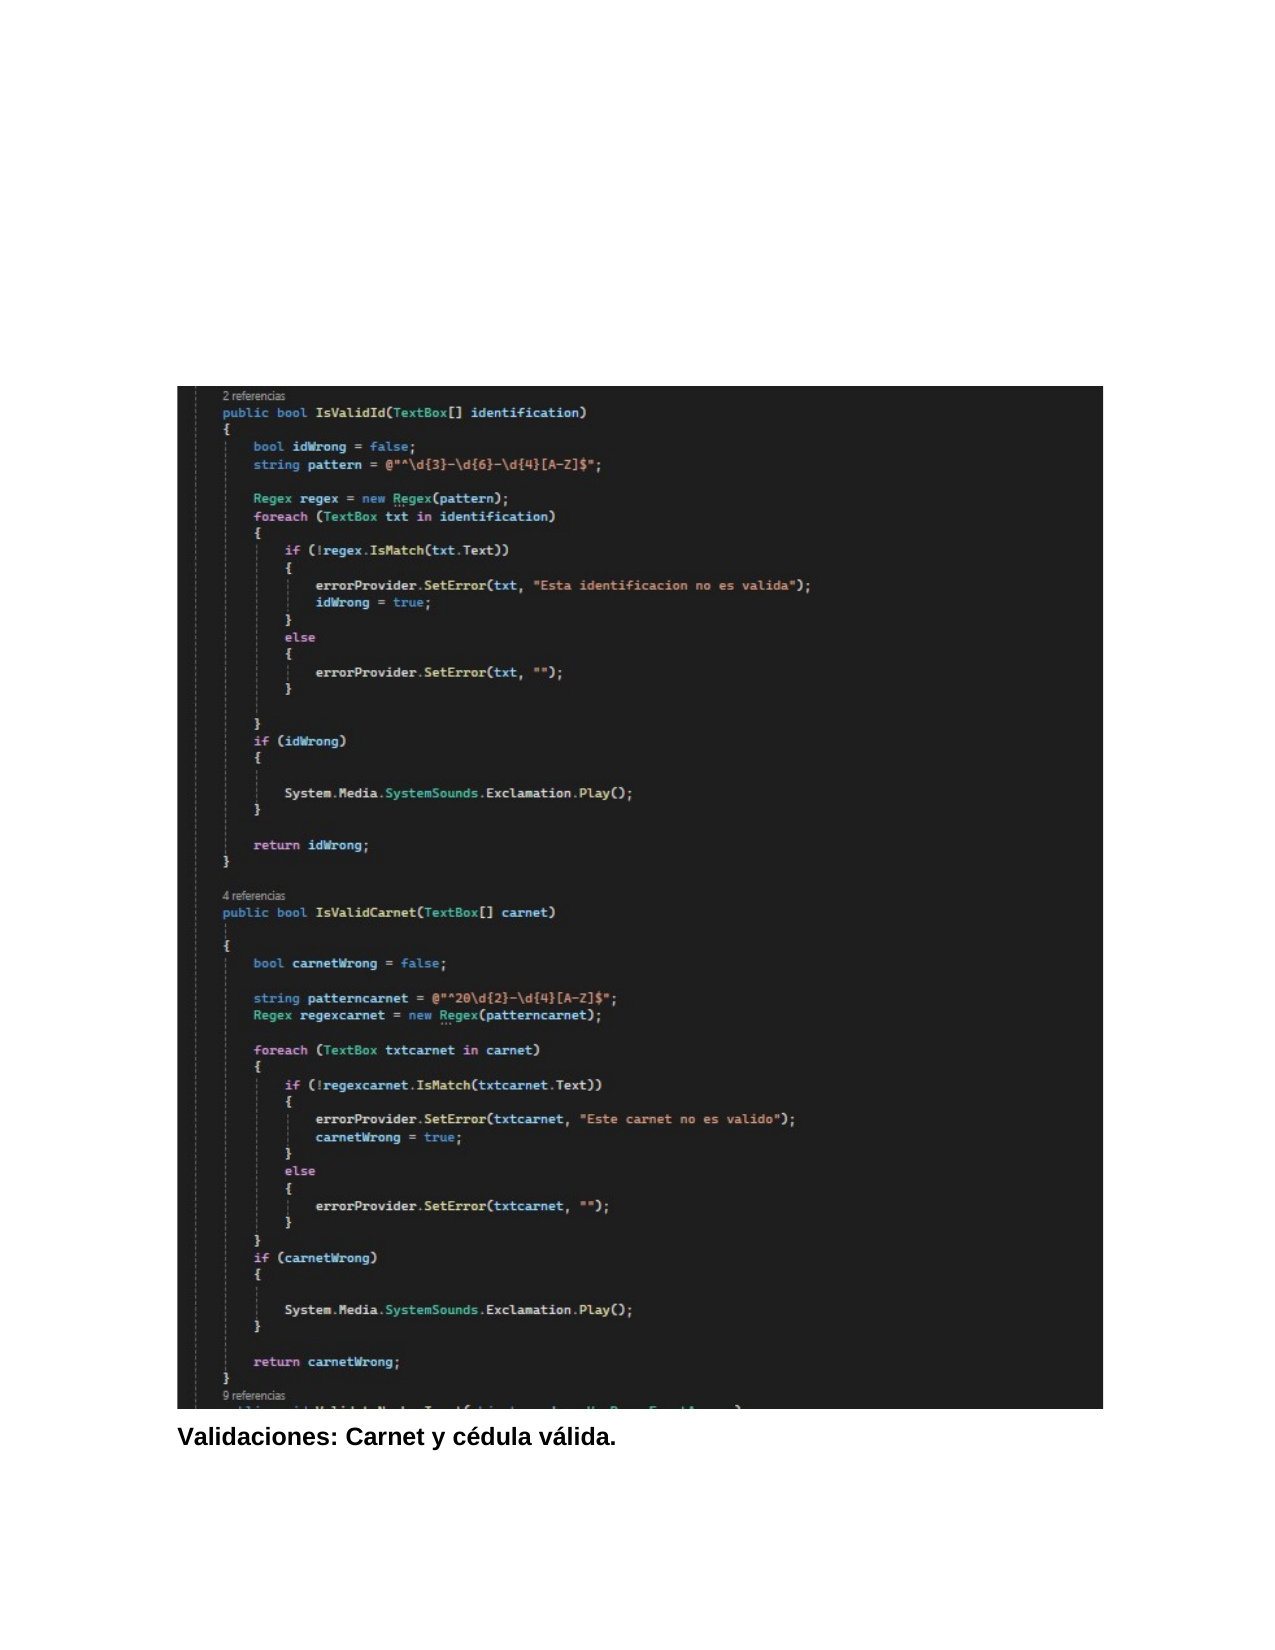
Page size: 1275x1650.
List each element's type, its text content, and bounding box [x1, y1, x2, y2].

picture [177, 386, 1104, 1409]
text Validaciones: Carnet y cédula válida. [177, 1422, 1167, 1451]
